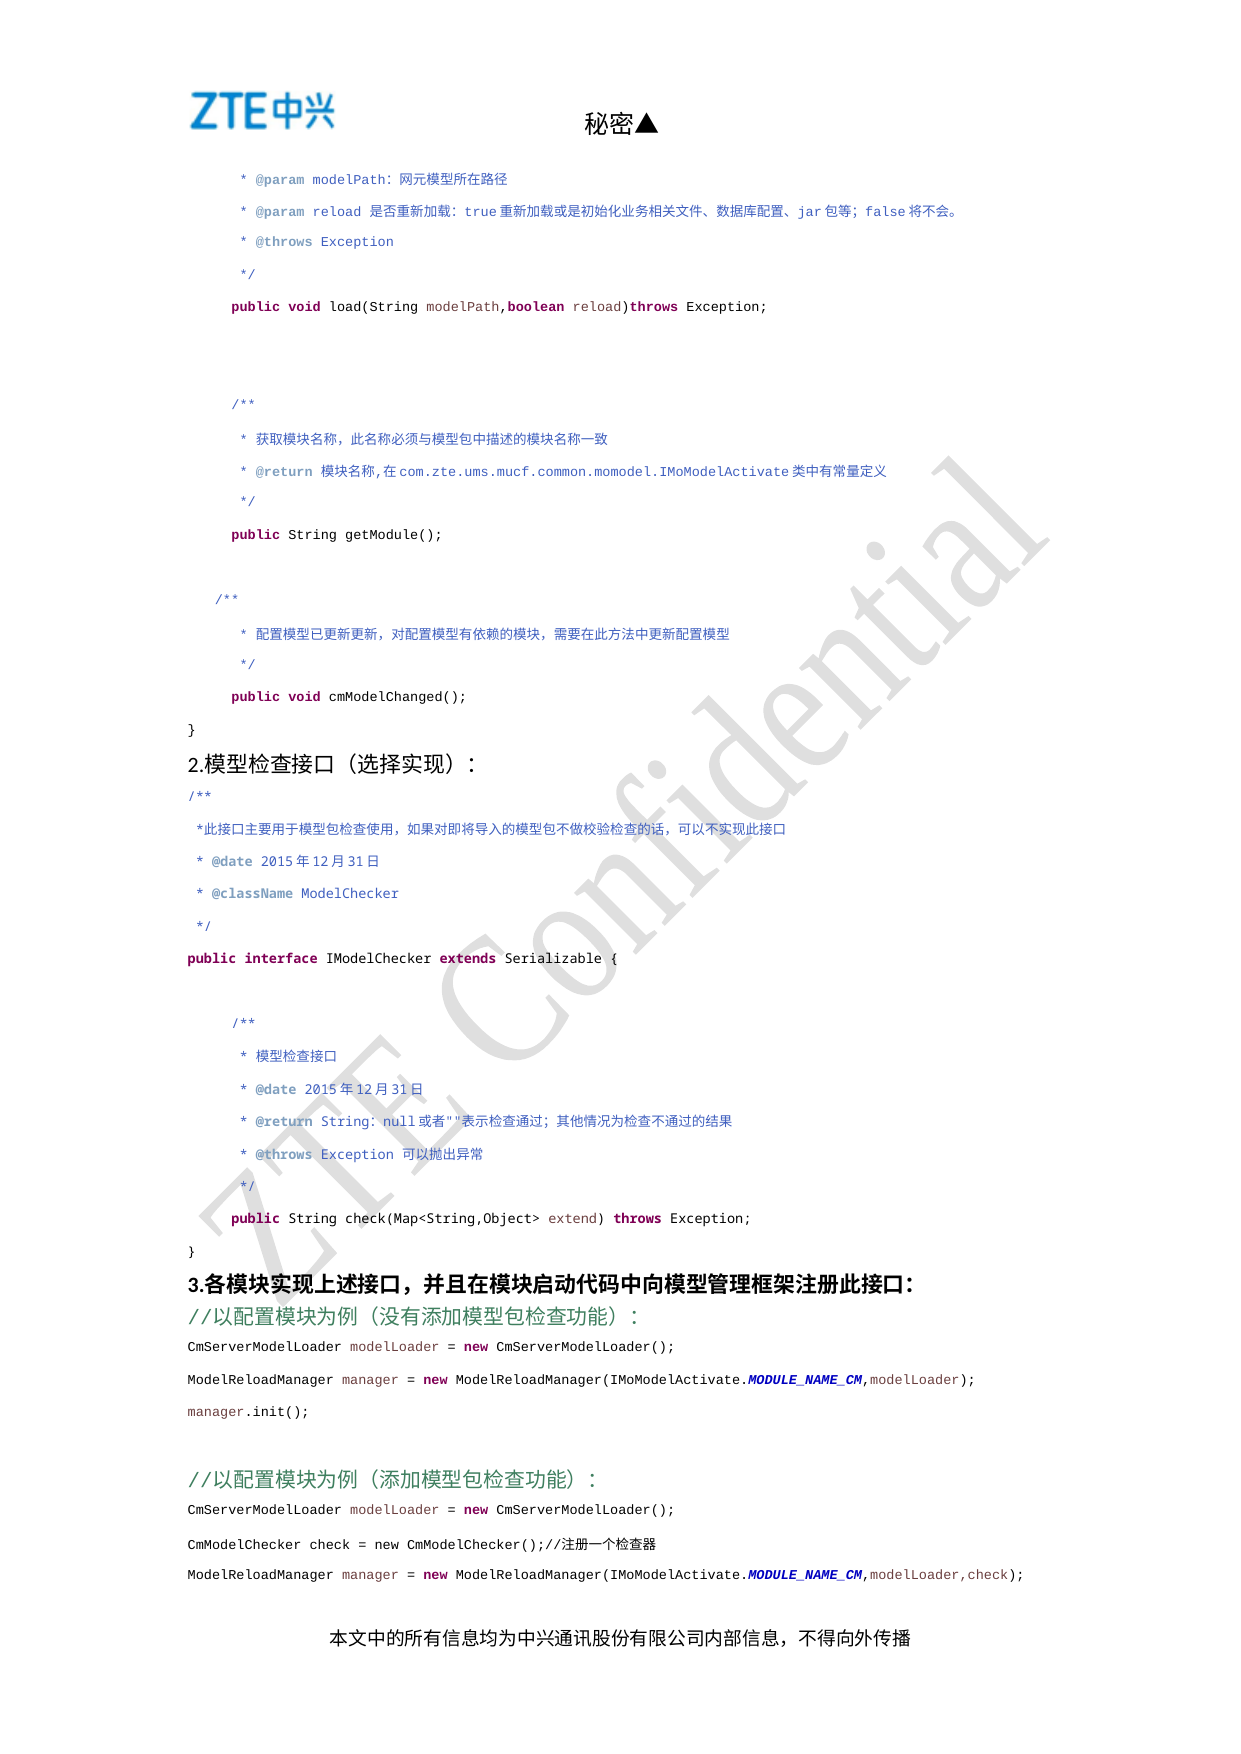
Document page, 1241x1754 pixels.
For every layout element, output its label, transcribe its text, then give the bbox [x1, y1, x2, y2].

text public String check(Map<String,Object> extend) throws Exception; [187, 1202, 1053, 1234]
text */ [187, 649, 1053, 682]
text * @param modelPath：网元模型所在路径 [187, 162, 1053, 194]
text //以配置模块为例（添加模型包检查功能）： [187, 1462, 1053, 1494]
text */ [187, 259, 1053, 292]
text CmServerModelLoader modelLoader = new CmServerModelLoader(); [187, 1332, 1053, 1364]
text * 模型检查接口 [187, 1039, 1053, 1072]
text */ [187, 487, 1053, 519]
text * @param reload 是否重新加载：true重新加载或是初始化业务相关文件、数据库配置、jar包等；false将不会。 [187, 194, 1053, 227]
text } [187, 1234, 1053, 1267]
text * 配置模型已更新更新，对配置模型有依赖的模块，需要在此方法中更新配置模型 [187, 617, 1053, 649]
text */ [187, 1169, 1053, 1202]
text ModelReloadManager manager = new ModelReloadManager(IMoModelActivate.MODULE_NAME_CM,modelLoader); [187, 1364, 1053, 1397]
text * @throws Exception 可以抛出异常 [187, 1137, 1053, 1169]
list 模型检查接口（选择实现）： [187, 747, 1053, 779]
text * @date 2015年12月31日 [187, 1072, 1053, 1104]
text * @return String：null或者""表示检查通过；其他情况为检查不通过的结果 [187, 1104, 1053, 1137]
text //以配置模块为例（没有添加模型包检查功能）： [187, 1299, 1053, 1332]
text public interface IModelChecker extends Serializable { [187, 942, 1053, 974]
text *此接口主要用于模型包检查使用，如果对即将导入的模型包不做校验检查的话，可以不实现此接口 [187, 812, 1053, 844]
text * @date 2015年12月31日 [187, 844, 1053, 877]
text * @throws Exception [187, 227, 1053, 259]
text manager.init(); [187, 1397, 1053, 1429]
text */ [187, 909, 1053, 942]
picture [187, 88, 339, 133]
text /** [187, 1007, 1053, 1039]
text public String getModule(); [187, 519, 1053, 552]
text /** [187, 389, 1053, 422]
text ModelReloadManager manager = new ModelReloadManager(IMoModelActivate.MODULE_NAME_CM,modelLoader,check); [187, 1559, 1053, 1592]
text CmModelChecker check = new CmModelChecker();//注册一个检查器 [187, 1527, 1053, 1559]
text /** [187, 584, 1053, 617]
text * 获取模块名称，此名称必须与模型包中描述的模块名称一致 [187, 422, 1053, 454]
text * @return 模块名称,在com.zte.ums.mucf.common.momodel.IMoModelActivate类中有常量定义 [187, 454, 1053, 487]
text /** [187, 779, 1053, 812]
text public void load(String modelPath,boolean reload)throws Exception; [187, 292, 1053, 324]
text public void cmModelChanged(); [187, 682, 1053, 714]
text 3.各模块实现上述接口，并且在模块启动代码中向模型管理框架注册此接口： [187, 1267, 1053, 1299]
text CmServerModelLoader modelLoader = new CmServerModelLoader(); [187, 1494, 1053, 1527]
text } [187, 714, 1053, 747]
text * @className ModelChecker [187, 877, 1053, 909]
